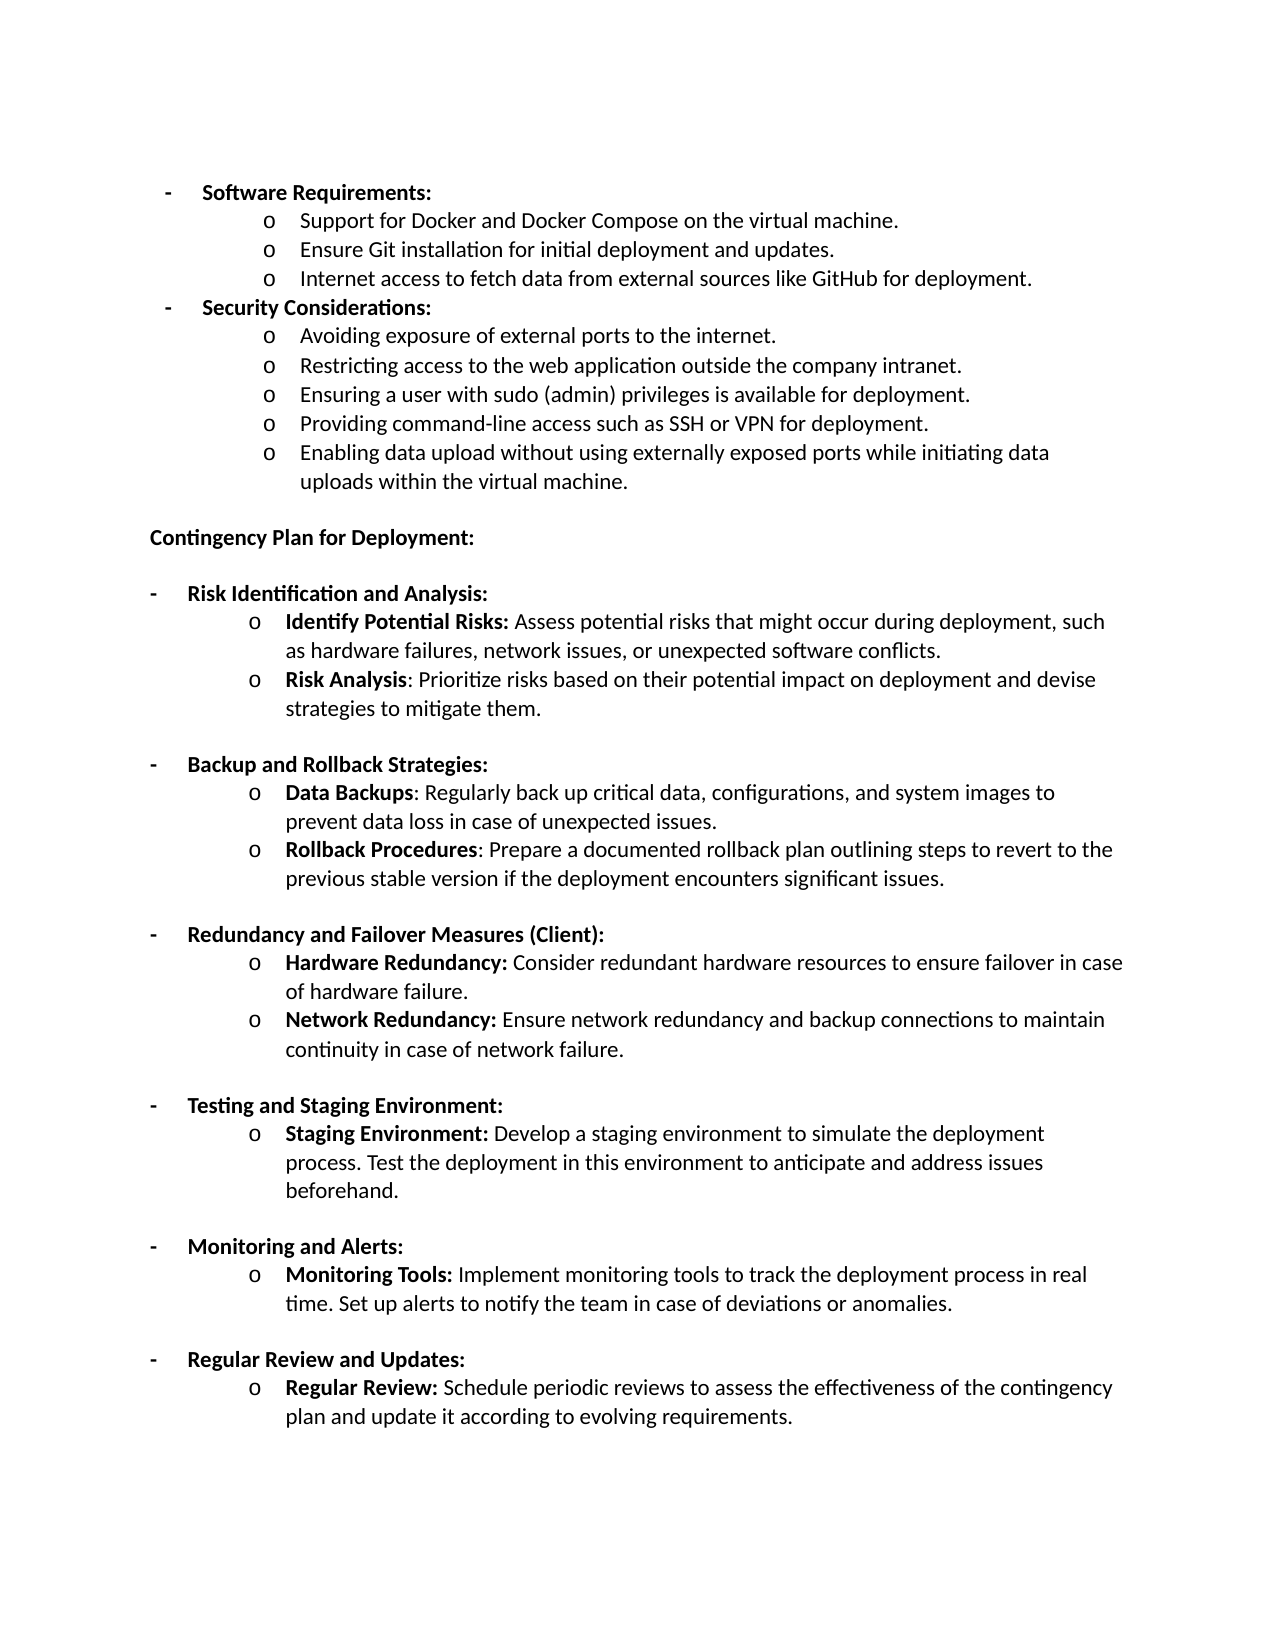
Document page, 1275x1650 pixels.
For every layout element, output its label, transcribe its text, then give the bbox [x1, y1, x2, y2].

list Backup and Rollback Strategies: [150, 750, 1125, 778]
list Support for Docker and Docker Compose on the virtual machine. [262, 206, 1125, 235]
list Avoiding exposure of external ports to the internet. [262, 322, 1125, 351]
list Security Considerations: [164, 293, 1125, 322]
list Monitoring Tools: Implement monitoring tools to track the deployment process in real time. Set up alerts to notify the team in case of deviations or anomalies. [248, 1260, 1125, 1317]
list Regular Review: Schedule periodic reviews to assess the effectiveness of the contingency plan and update it according to evolving requirements. [248, 1373, 1125, 1430]
list Rollback Procedures: Prepare a documented rollback plan outlining steps to revert to the previous stable version if the deployment encounters significant issues. [248, 835, 1125, 892]
list Restricting access to the web application outside the company intranet. [262, 351, 1125, 380]
list Monitoring and Alerts: [150, 1232, 1125, 1260]
list Internet access to fetch data from external sources like GitHub for deployment. [262, 264, 1125, 293]
list Risk Identification and Analysis: [150, 579, 1125, 607]
list Staging Environment: Develop a staging environment to simulate the deployment process. Test the deployment in this environment to anticipate and address issues beforehand. [248, 1119, 1125, 1204]
list Network Redundancy: Ensure network redundancy and backup connections to maintain continuity in case of network failure. [248, 1006, 1125, 1063]
list Providing command-line access such as SSH or VPN for deployment. [262, 409, 1125, 438]
list Ensuring a user with sudo (admin) privileges is available for deployment. [262, 380, 1125, 409]
list Hardware Redundancy: Consider redundant hardware resources to ensure failover in case of hardware failure. [248, 948, 1125, 1006]
text Contingency Plan for Deployment: [150, 523, 1125, 551]
list Ensure Git installation for initial deployment and updates. [262, 235, 1125, 264]
list Identify Potential Risks: Assess potential risks that might occur during deployment, such as hardware failures, network issues, or unexpected software conflicts. [248, 607, 1125, 665]
list Redundancy and Failover Measures (Client): [150, 920, 1125, 948]
list Testing and Staging Environment: [150, 1091, 1125, 1119]
list Enabling data upload without using externally exposed ports while initiating data uploads within the virtual machine. [262, 438, 1125, 495]
list Risk Analysis: Prioritize risks based on their potential impact on deployment and devise strategies to mitigate them. [248, 665, 1125, 722]
list Software Requirements: [164, 178, 1125, 206]
list Regular Review and Updates: [150, 1345, 1125, 1373]
list Data Backups: Regularly back up critical data, configurations, and system images to prevent data loss in case of unexpected issues. [248, 778, 1125, 835]
